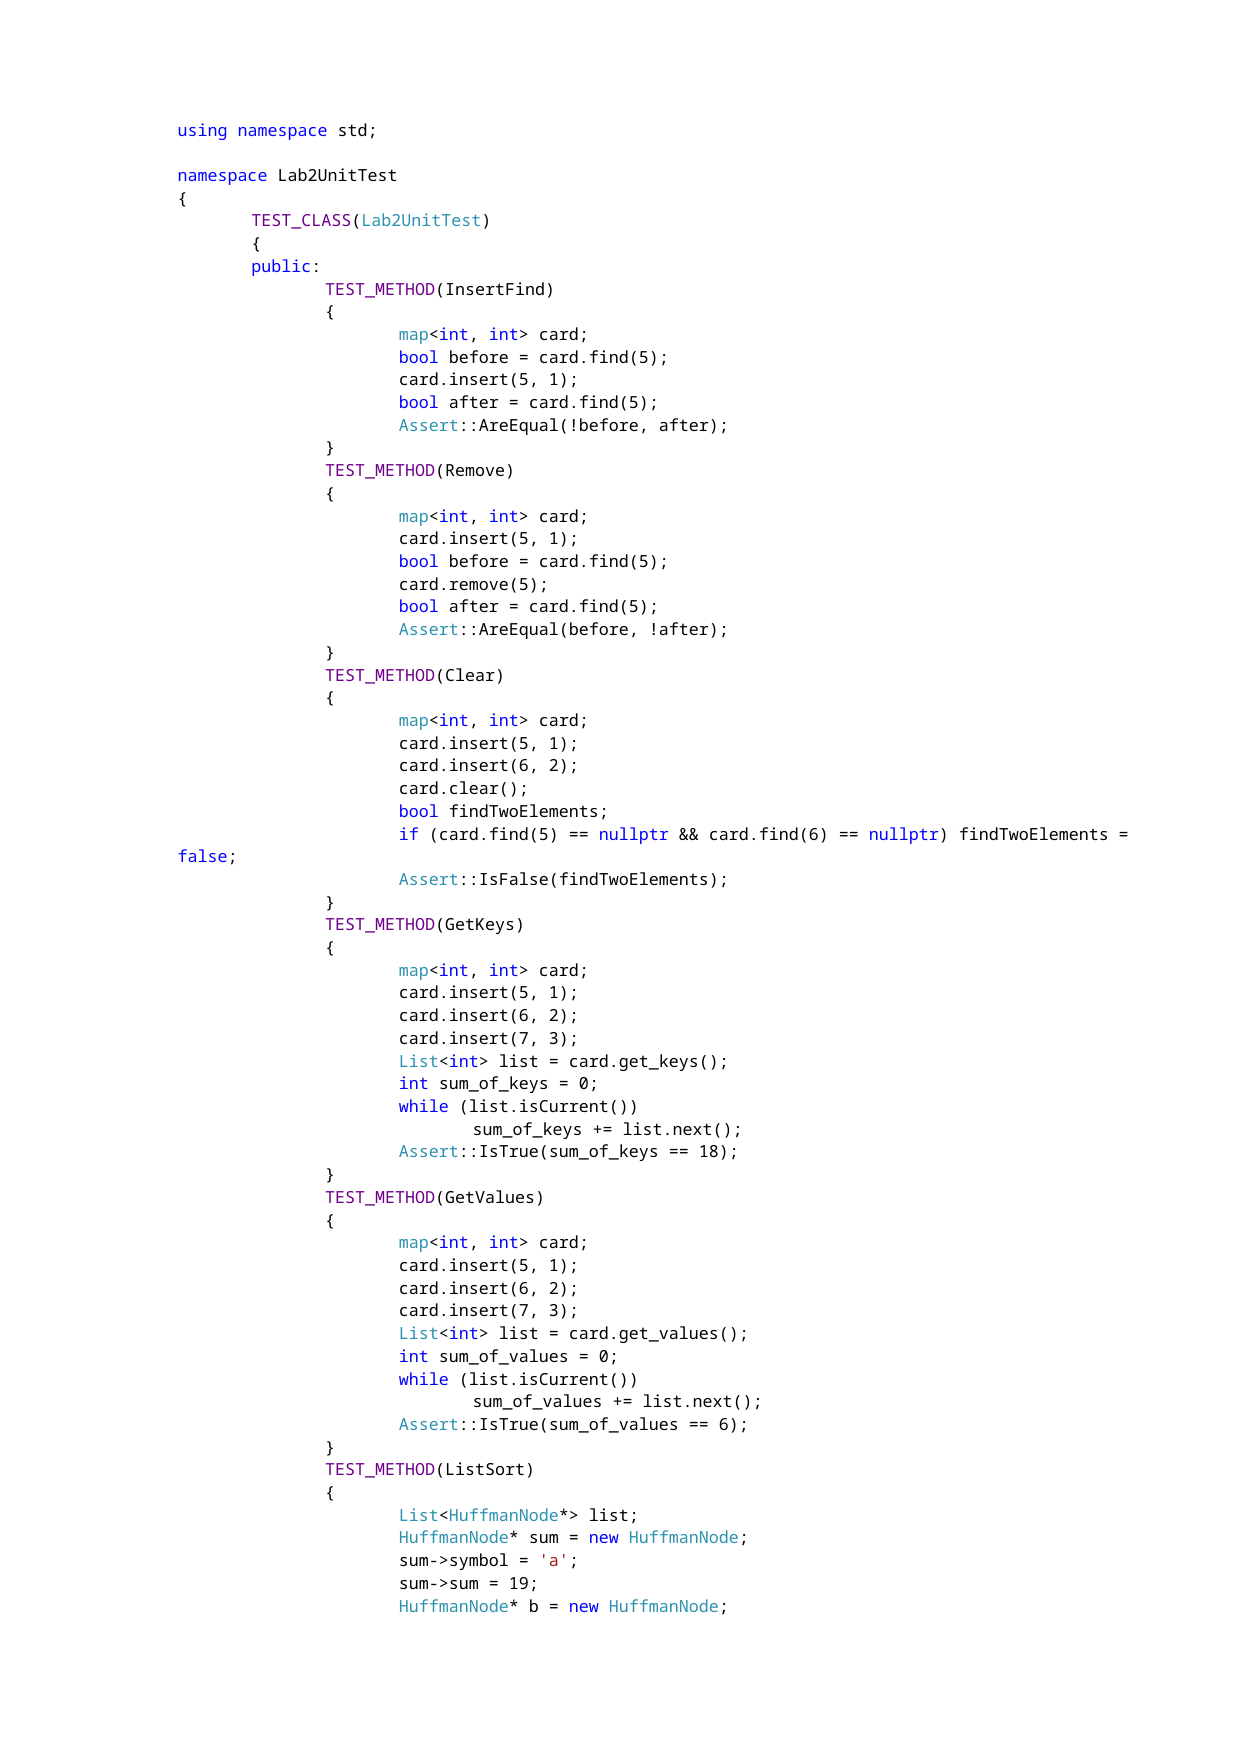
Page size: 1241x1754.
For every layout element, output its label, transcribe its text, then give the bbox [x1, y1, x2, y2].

text sum->sum = 19; [177, 1571, 1152, 1594]
text while (list.isCurrent()) [177, 1367, 1152, 1390]
text sum_of_keys += list.next(); [177, 1117, 1152, 1140]
text { [177, 1481, 1152, 1503]
text HuffmanNode* sum = new HuffmanNode; [177, 1526, 1152, 1549]
text List<int> list = card.get_values(); [177, 1322, 1152, 1344]
text Assert::IsTrue(sum_of_values == 6); [177, 1412, 1152, 1435]
text Assert::IsFalse(findTwoElements); [177, 867, 1152, 890]
text TEST_METHOD(InsertFind) [177, 277, 1152, 300]
text bool before = card.find(5); [177, 345, 1152, 368]
text int sum_of_values = 0; [177, 1344, 1152, 1367]
text card.insert(6, 2); [177, 1004, 1152, 1026]
text card.insert(6, 2); [177, 1276, 1152, 1299]
text card.insert(5, 1); [177, 981, 1152, 1004]
text card.insert(5, 1); [177, 368, 1152, 391]
text List<HuffmanNode*> list; [177, 1503, 1152, 1526]
text TEST_METHOD(GetKeys) [177, 913, 1152, 936]
text TEST_METHOD(GetValues) [177, 1185, 1152, 1208]
text int sum_of_keys = 0; [177, 1072, 1152, 1094]
text { [177, 1208, 1152, 1231]
text public: [177, 254, 1152, 277]
text map<int, int> card; [177, 708, 1152, 731]
text TEST_METHOD(Remove) [177, 459, 1152, 481]
text HuffmanNode* b = new HuffmanNode; [177, 1594, 1152, 1617]
text TEST_METHOD(Clear) [177, 663, 1152, 686]
text card.insert(7, 3); [177, 1299, 1152, 1322]
text sum->symbol = 'a'; [177, 1549, 1152, 1571]
text card.insert(7, 3); [177, 1026, 1152, 1049]
text bool after = card.find(5); [177, 391, 1152, 413]
text } [177, 640, 1152, 663]
text } [177, 1435, 1152, 1458]
text namespace Lab2UnitTest [177, 163, 1152, 186]
text if (card.find(5) == nullptr && card.find(6) == nullptr) findTwoElements = false; [177, 822, 1152, 867]
text map<int, int> card; [177, 1231, 1152, 1253]
text bool before = card.find(5); [177, 549, 1152, 572]
text { [177, 936, 1152, 958]
text card.insert(5, 1); [177, 527, 1152, 549]
text { [177, 481, 1152, 504]
text TEST_CLASS(Lab2UnitTest) [177, 209, 1152, 232]
text sum_of_values += list.next(); [177, 1390, 1152, 1412]
text Assert::IsTrue(sum_of_keys == 18); [177, 1140, 1152, 1163]
text map<int, int> card; [177, 958, 1152, 981]
text card.clear(); [177, 777, 1152, 799]
text card.remove(5); [177, 572, 1152, 595]
text while (list.isCurrent()) [177, 1094, 1152, 1117]
text card.insert(5, 1); [177, 731, 1152, 754]
text Assert::AreEqual(!before, after); [177, 413, 1152, 436]
text map<int, int> card; [177, 504, 1152, 527]
text { [177, 686, 1152, 708]
text map<int, int> card; [177, 322, 1152, 345]
text TEST_METHOD(ListSort) [177, 1458, 1152, 1481]
text Assert::AreEqual(before, !after); [177, 618, 1152, 640]
text bool findTwoElements; [177, 799, 1152, 822]
text card.insert(6, 2); [177, 754, 1152, 777]
text using namespace std; [177, 118, 1152, 141]
text card.insert(5, 1); [177, 1253, 1152, 1276]
text } [177, 890, 1152, 913]
text { [177, 186, 1152, 209]
text } [177, 1163, 1152, 1185]
text { [177, 232, 1152, 254]
text { [177, 300, 1152, 322]
text } [177, 436, 1152, 459]
text bool after = card.find(5); [177, 595, 1152, 618]
text List<int> list = card.get_keys(); [177, 1049, 1152, 1072]
